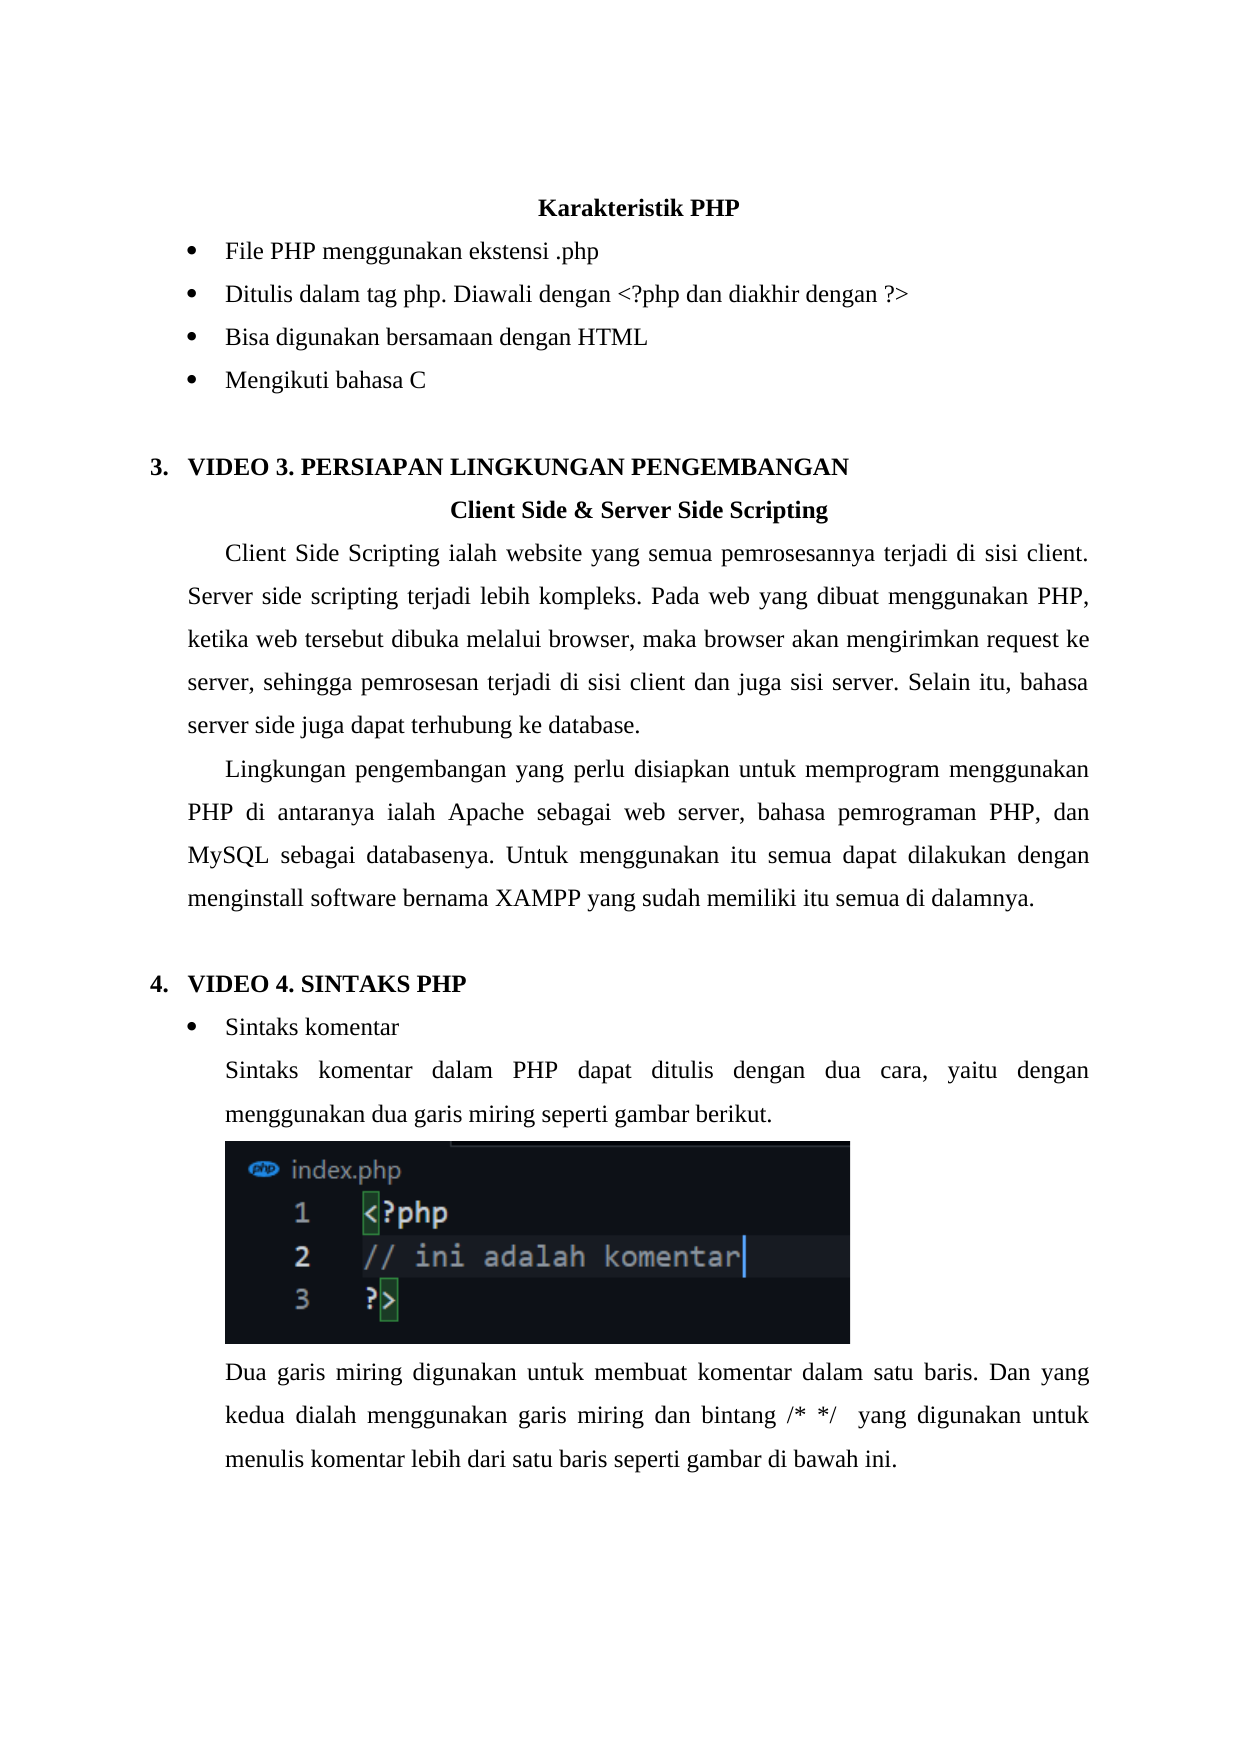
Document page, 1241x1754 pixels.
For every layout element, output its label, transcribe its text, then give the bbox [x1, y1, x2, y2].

list Ditulis dalam tag php. Diawali dengan <?php dan diakhir dengan ?> [187, 279, 1090, 308]
list Client Side & Server Side Scripting [187, 495, 1090, 524]
list Mengikuti bahasa C [187, 366, 1090, 394]
list Dua garis miring digunakan untuk membuat komentar dalam satu baris. Dan yang kedua dialah menggunakan garis miring dan bintang /* */ yang digunakan untuk menulis komentar lebih dari satu baris seperti gambar di bawah ini. [225, 1357, 1090, 1472]
list Bisa digunakan bersamaan dengan HTML [187, 322, 1090, 351]
list Sintaks komentar [187, 1012, 1090, 1041]
list Karakteristik PHP [187, 193, 1090, 222]
list File PHP menggunakan ekstensi .php [187, 236, 1090, 265]
picture [225, 1141, 851, 1344]
list VIDEO 4. SINTAKS PHP [150, 969, 1090, 998]
list VIDEO 3. PERSIAPAN LINGKUNGAN PENGEMBANGAN [150, 452, 1090, 481]
list Sintaks komentar dalam PHP dapat ditulis dengan dua cara, yaitu dengan menggunakan dua garis miring seperti gambar berikut. [225, 1056, 1090, 1127]
list Lingkungan pengembangan yang perlu disiapkan untuk memprogram menggunakan PHP di antaranya ialah Apache sebagai web server, bahasa pemrograman PHP, dan MySQL sebagai databasenya. Untuk menggunakan itu semua dapat dilakukan dengan menginstall software bernama XAMPP yang sudah memiliki itu semua di dalamnya. [187, 754, 1090, 912]
list Client Side Scripting ialah website yang semua pemrosesannya terjadi di sisi client. Server side scripting terjadi lebih kompleks. Pada web yang dibuat menggunakan PHP, ketika web tersebut dibuka melalui browser, maka browser akan mengirimkan request ke server, sehingga pemrosesan terjadi di sisi client dan juga sisi server. Selain itu, bahasa server side juga dapat terhubung ke database. [187, 538, 1090, 739]
